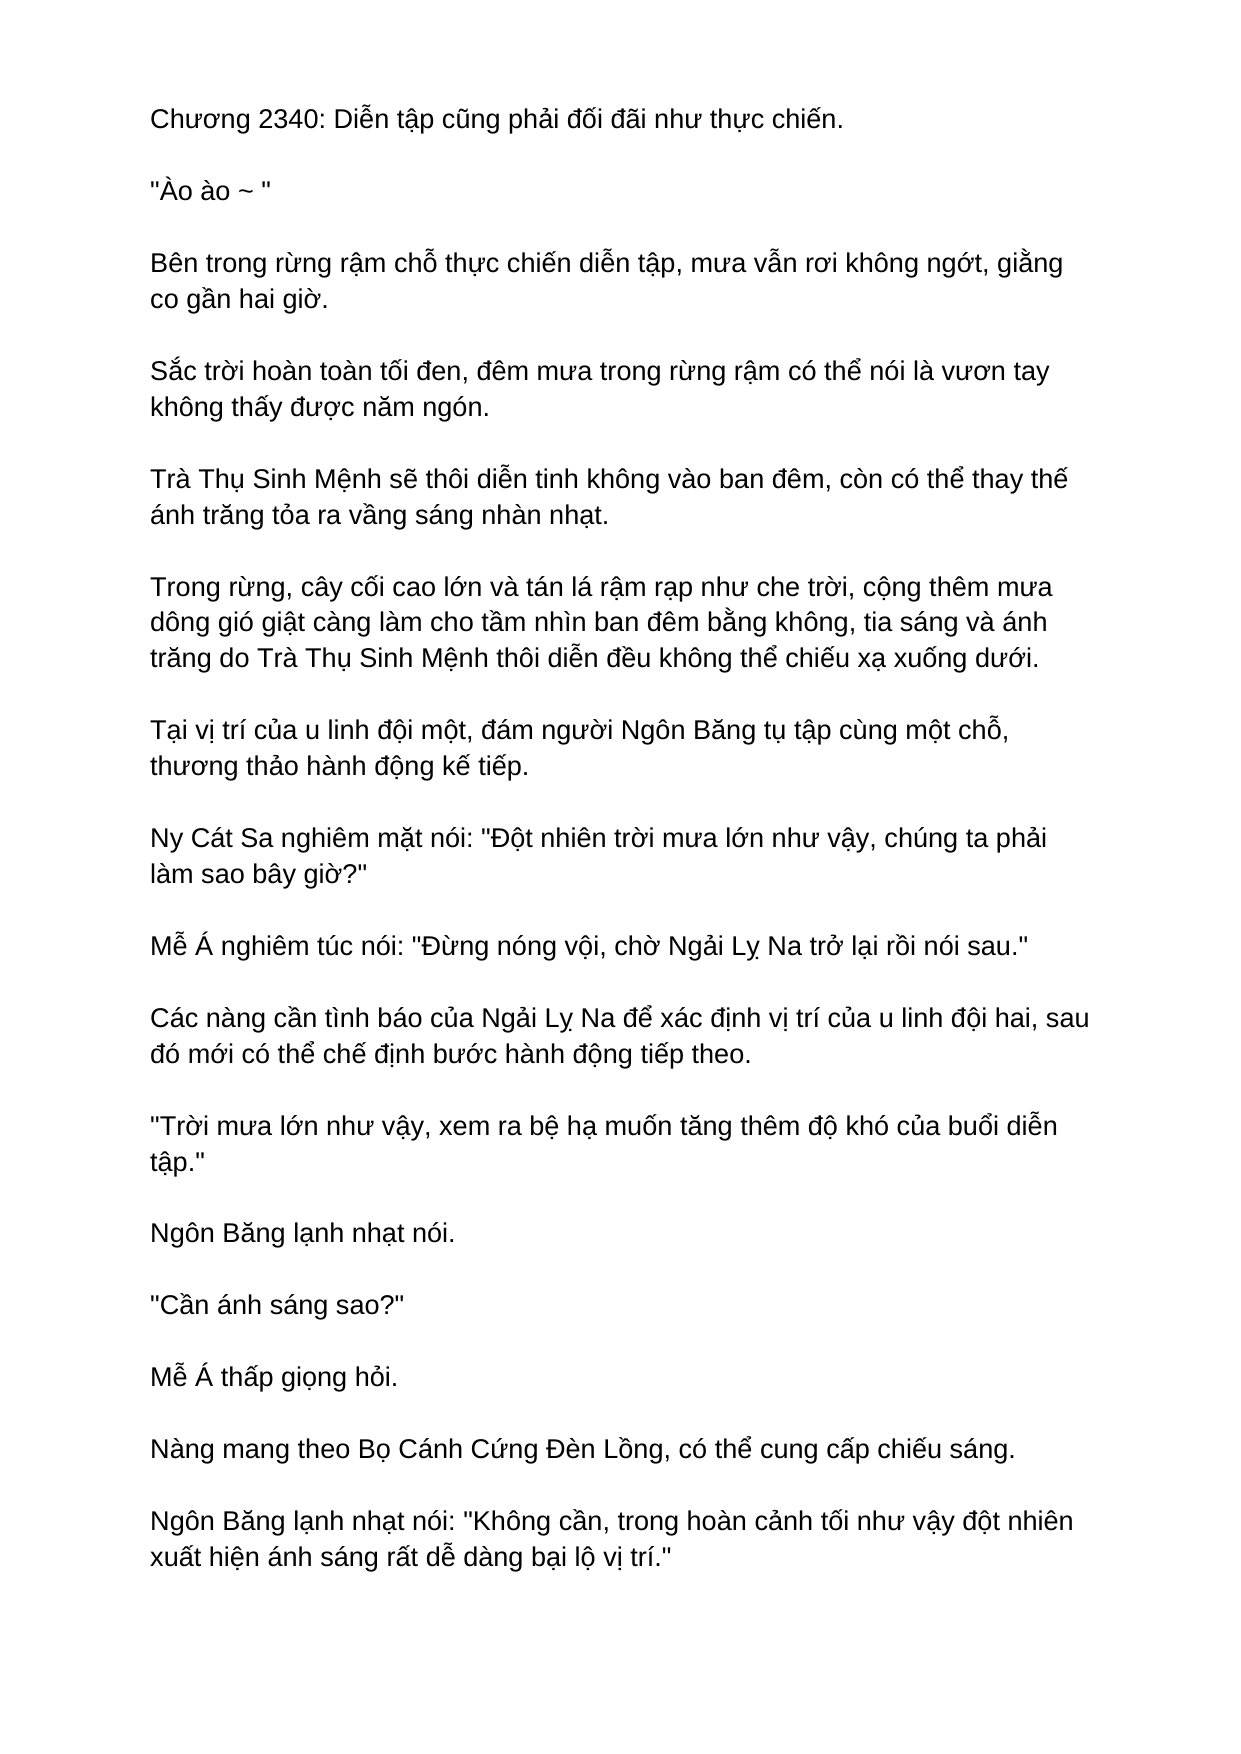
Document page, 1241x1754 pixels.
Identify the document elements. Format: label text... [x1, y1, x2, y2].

text Tại vị trí của u linh đội một, đám người Ngôn Băng tụ tập cùng một chỗ, thương thảo hành động kế tiếp. [150, 714, 1090, 781]
text Ny Cát Sa nghiêm mặt nói: "Đột nhiên trời mưa lớn như vậy, chúng ta phải làm sao bây giờ?" [150, 822, 1090, 889]
text "Trời mưa lớn như vậy, xem ra bệ hạ muốn tăng thêm độ khó của buổi diễn tập." [150, 1109, 1090, 1177]
text Trong rừng, cây cối cao lớn và tán lá rậm rạp như che trời, cộng thêm mưa dông gió giật càng làm cho tầm nhìn ban đêm bằng không, tia sáng và ánh trăng do Trà Thụ Sinh Mệnh thôi diễn đều không thể chiếu xạ xuống dưới. [150, 571, 1090, 674]
text Ngôn Băng lạnh nhạt nói: "Không cần, trong hoàn cảnh tối như vậy đột nhiên xuất hiện ánh sáng rất dễ dàng bại lộ vị trí." [150, 1505, 1090, 1572]
text Bên trong rừng rậm chỗ thực chiến diễn tập, mưa vẫn rơi không ngớt, giằng co gần hai giờ. [150, 247, 1090, 314]
text Chương 2340: Diễn tập cũng phải đối đãi như thực chiến. [150, 103, 1090, 134]
text "Cần ánh sáng sao?" [150, 1289, 1090, 1321]
text "Ào ào ~ " [150, 175, 1090, 206]
text Các nàng cần tình báo của Ngải Lỵ Na để xác định vị trí của u linh đội hai, sau đó mới có thể chế định bước hành động tiếp theo. [150, 1002, 1090, 1069]
text Mễ Á nghiêm túc nói: "Đừng nóng vội, chờ Ngải Lỵ Na trở lại rồi nói sau." [150, 930, 1090, 961]
text Ngôn Băng lạnh nhạt nói. [150, 1217, 1090, 1249]
text Sắc trời hoàn toàn tối đen, đêm mưa trong rừng rậm có thể nói là vươn tay không thấy được năm ngón. [150, 355, 1090, 422]
text Mễ Á thấp giọng hỏi. [150, 1361, 1090, 1392]
text Nàng mang theo Bọ Cánh Cứng Đèn Lồng, có thể cung cấp chiếu sáng. [150, 1433, 1090, 1464]
text Trà Thụ Sinh Mệnh sẽ thôi diễn tinh không vào ban đêm, còn có thể thay thế ánh trăng tỏa ra vầng sáng nhàn nhạt. [150, 463, 1090, 530]
